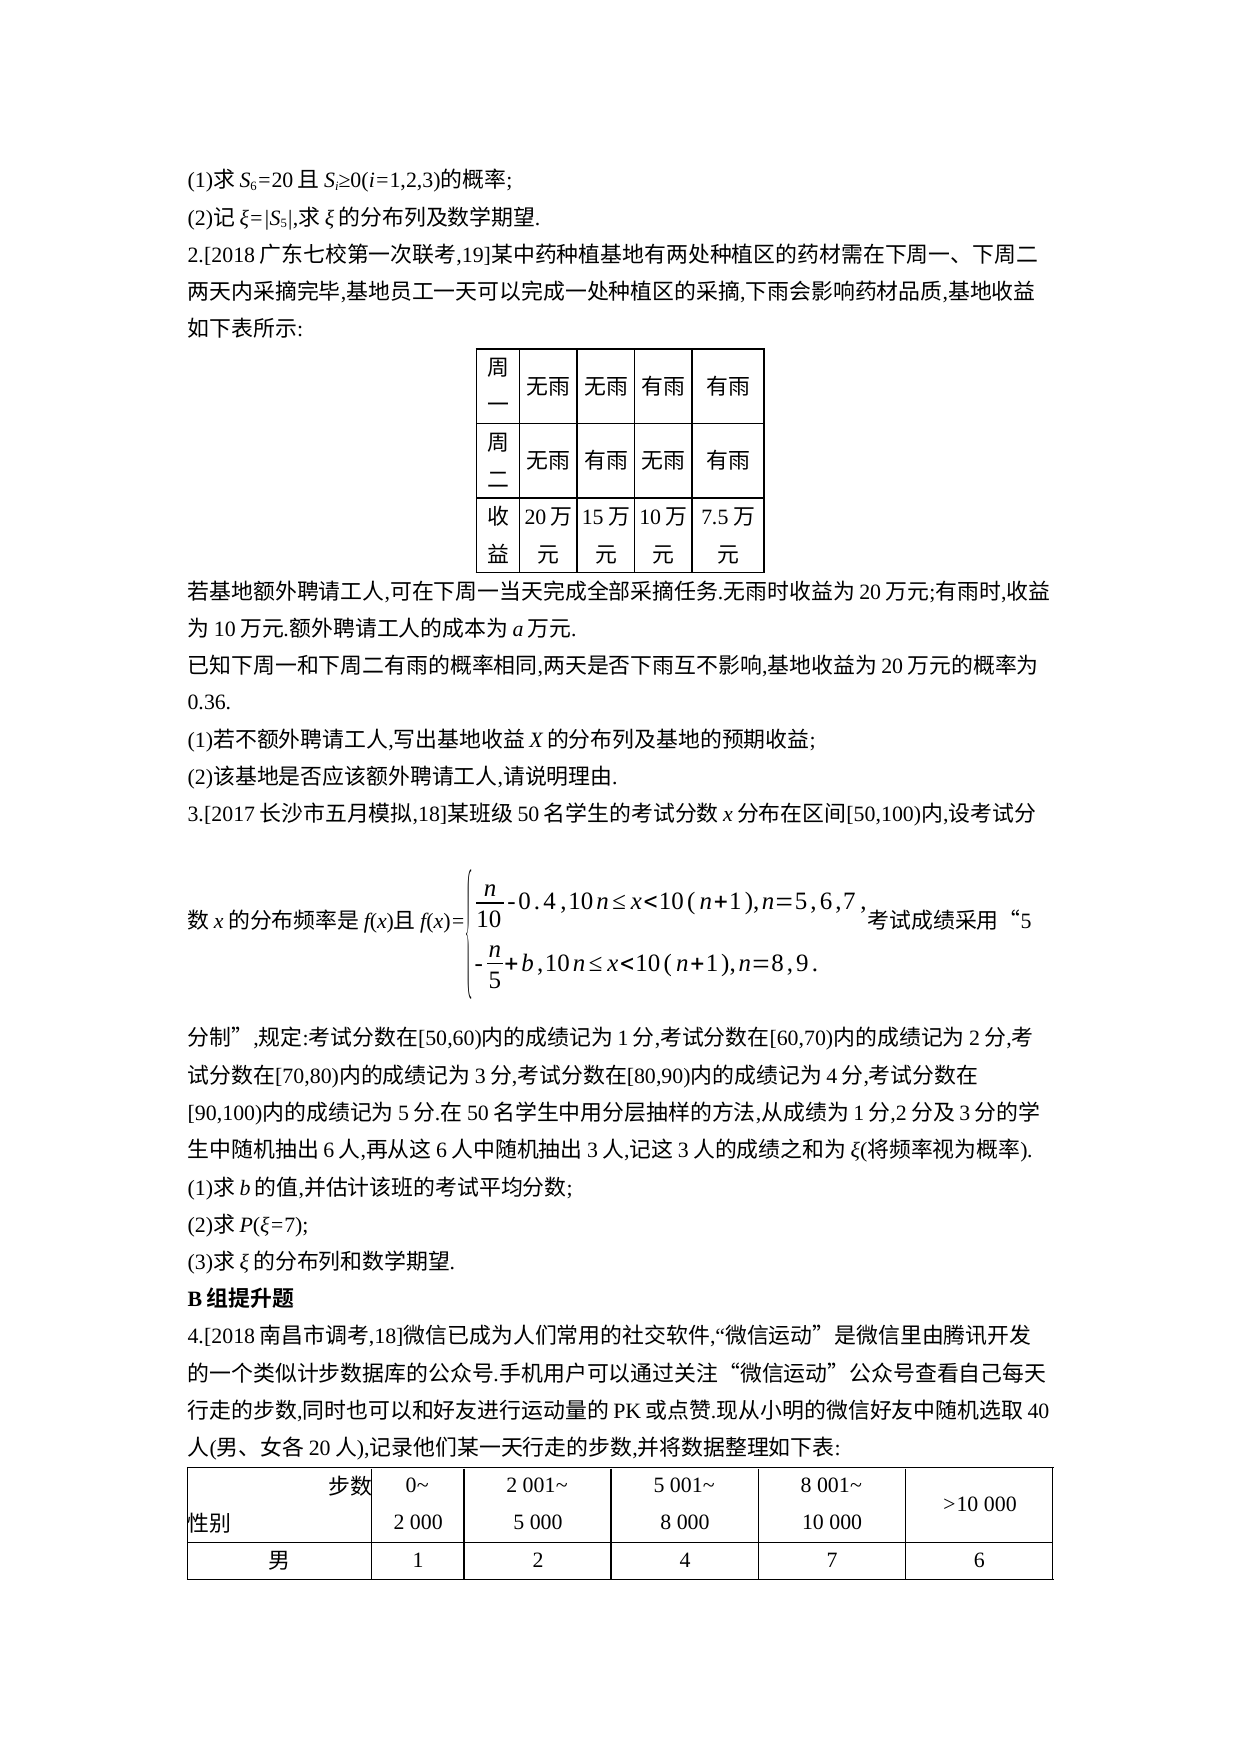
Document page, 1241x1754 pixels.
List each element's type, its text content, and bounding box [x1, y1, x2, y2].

table_header 5 001~ 8 000 [612, 1468, 758, 1541]
text (1)若不额外聘请工人,写出基地收益X的分布列及基地的预期收益; [187, 721, 1053, 754]
text 已知下周一和下周二有雨的概率相同,两天是否下雨互不影响,基地收益为20万元的概率为0.36. [187, 648, 1053, 718]
table_cell 男 [188, 1543, 371, 1579]
table_header 无雨 [520, 350, 576, 423]
table_cell 7.5万元 [693, 499, 763, 572]
table_cell 20万元 [520, 499, 576, 572]
text (1)求b的值,并估计该班的考试平均分数; [187, 1169, 1053, 1202]
table_cell 无雨 [635, 424, 691, 497]
table_header 无雨 [578, 350, 634, 423]
table_header 2 001~ 5 000 [465, 1468, 611, 1541]
table_cell 收益 [477, 499, 519, 572]
table_cell 1 [372, 1543, 463, 1579]
table_cell 有雨 [578, 424, 634, 497]
text (3)求ξ的分布列和数学期望. [187, 1243, 1053, 1276]
text B组提升题 [187, 1281, 1053, 1313]
table_cell 6 [906, 1543, 1052, 1579]
text 2.[2018广东七校第一次联考,19]某中药种植基地有两处种植区的药材需在下周一、下周二两天内采摘完毕,基地员工一天可以完成一处种植区的采摘,下雨会影响药材品质,基地收益如下表所示: [187, 236, 1053, 343]
table_cell 有雨 [693, 424, 763, 497]
text (2)求P(ξ=7); [187, 1206, 1053, 1239]
text 3.[2017长沙市五月模拟,18]某班级50名学生的考试分数x分布在区间[50,100)内,设考试分数x的分布频率是f(x)且f(x)=考试成绩采用“5分制”,规定:考试分数在[50,60)内的成绩记为1分,考试分数在[60,70)内的成绩记为2分,考试分数在[70,80)内的成绩记为3分,考试分数在[80,90)内的成绩记为4分,考试分数在[90,100)内的成绩记为5分.在50名学生中用分层抽样的方法,从成绩为1分,2分及3分的学生中随机抽出6人,再从这6人中随机抽出3人,记这3人的成绩之和为ξ(将频率视为概率). [187, 796, 1053, 1164]
table_cell 周二 [477, 424, 519, 497]
table_cell 15万元 [578, 499, 634, 572]
table_cell 10万元 [635, 499, 691, 572]
text (2)该基地是否应该额外聘请工人,请说明理由. [187, 759, 1053, 791]
table_header 周一 [477, 350, 519, 423]
table_cell 4 [612, 1543, 758, 1579]
table_header 0~ 2 000 [372, 1468, 464, 1541]
text (2)记ξ=|S5|,求ξ的分布列及数学期望. [187, 199, 1053, 232]
table_cell 2 [465, 1543, 610, 1579]
text 4.[2018南昌市调考,18]微信已成为人们常用的社交软件,“微信运动”是微信里由腾讯开发的一个类似计步数据库的公众号.手机用户可以通过关注“微信运动”公众号查看自己每天行走的步数,同时也可以和好友进行运动量的PK或点赞.现从小明的微信好友中随机选取40人(男、女各20人),记录他们某一天行走的步数,并将数据整理如下表: [187, 1318, 1053, 1462]
table_cell 无雨 [520, 424, 576, 497]
table_cell 7 [759, 1543, 905, 1579]
table_header >10 000 [906, 1468, 1052, 1541]
text 若基地额外聘请工人,可在下周一当天完成全部采摘任务.无雨时收益为20万元;有雨时,收益为10万元.额外聘请工人的成本为a万元. [187, 573, 1053, 643]
table_header 步数 性别 [188, 1468, 371, 1541]
table_header 有雨 [693, 350, 763, 423]
table_header 有雨 [635, 350, 691, 423]
table_header 8 001~ 10 000 [759, 1468, 905, 1541]
text (1)求S6=20且Si≥0(i=1,2,3)的概率; [187, 162, 1053, 194]
